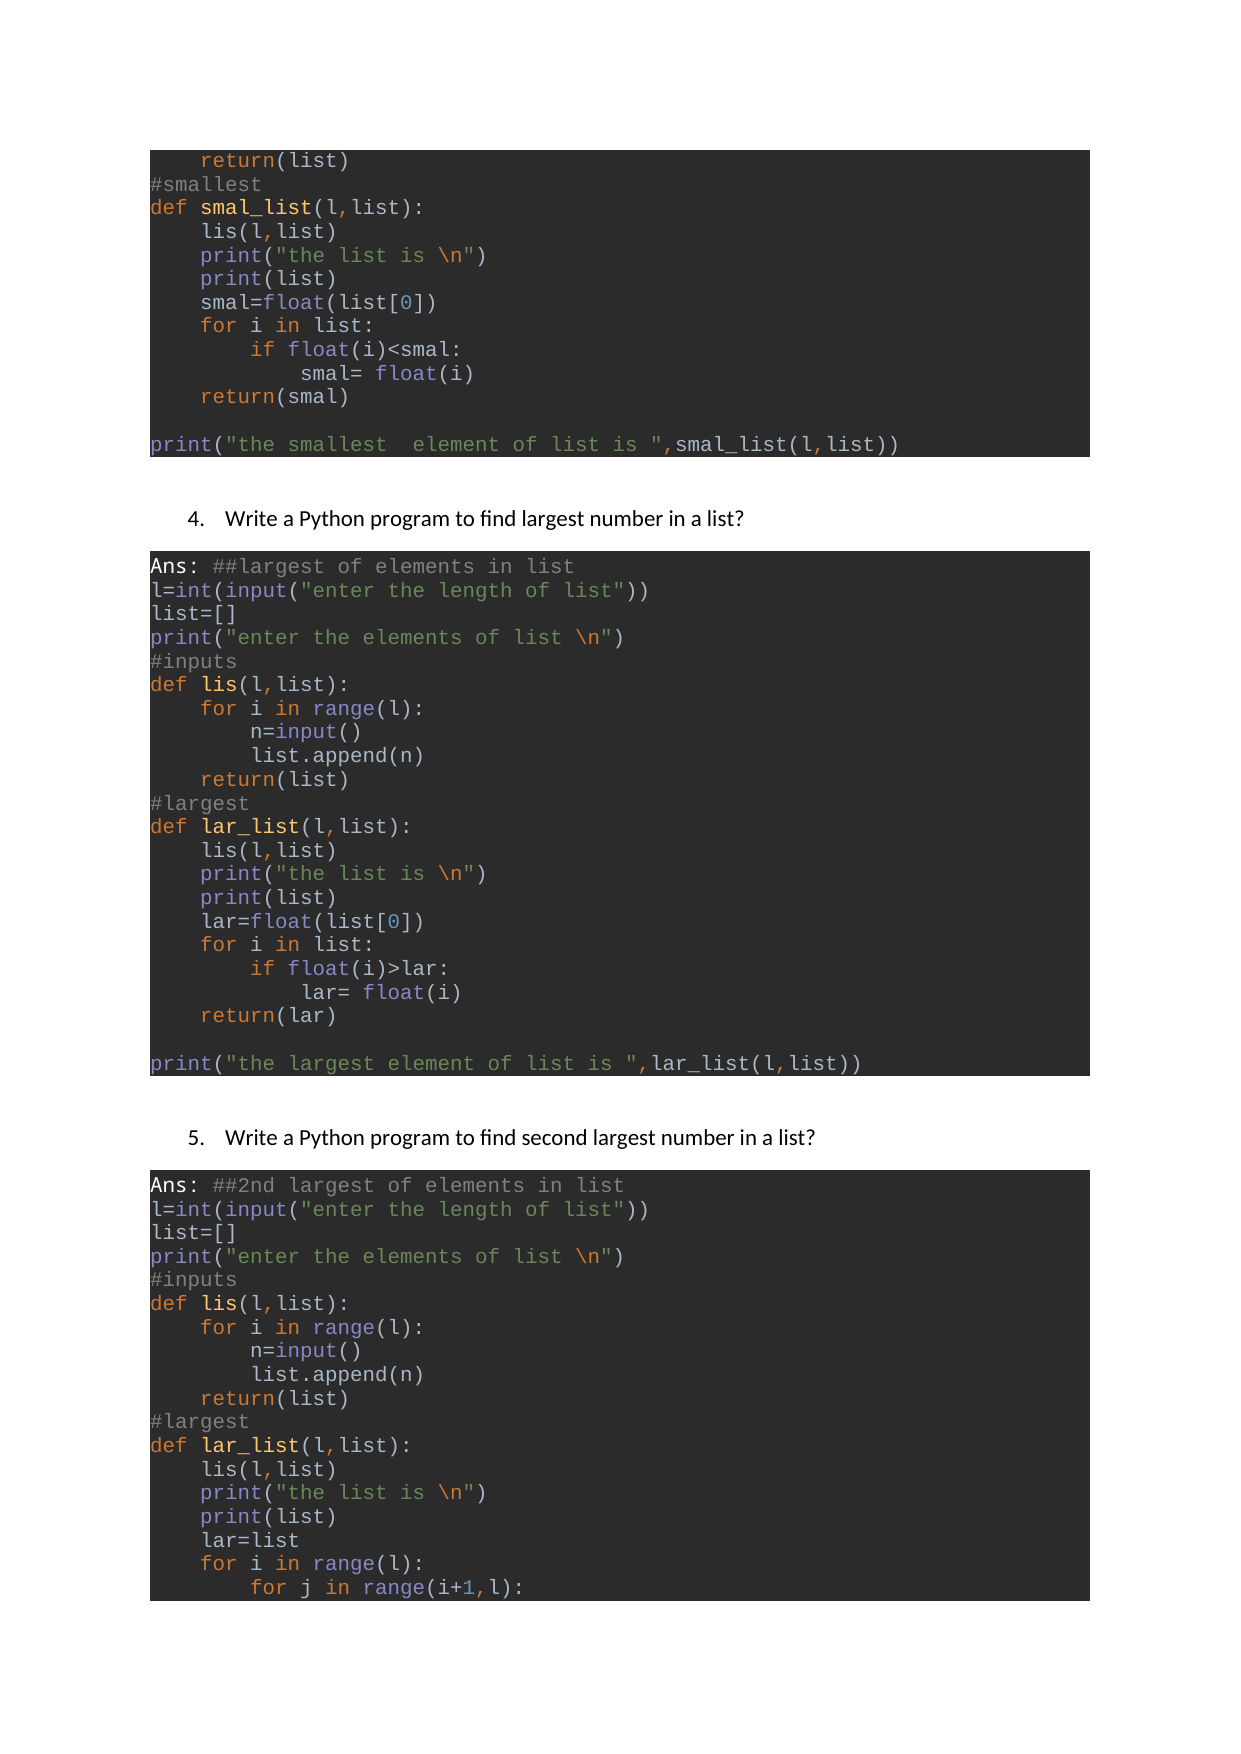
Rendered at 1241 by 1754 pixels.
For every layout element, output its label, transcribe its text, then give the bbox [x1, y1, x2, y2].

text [150, 1170, 1090, 1601]
list Write a Python program to find largest number in a list? [187, 504, 1090, 532]
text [150, 150, 1090, 457]
list Write a Python program to find second largest number in a list? [187, 1123, 1090, 1151]
text Ans: ##largest of elements in list l=int(input("enter the length of list")) list=[] print("enter the elements of list \n") #inputs def lis(l,list): for i in range(l): n=input() list.append(n) return(list) #largest def lar_list(l,list): lis(l,list) print("the list is \n") print(list) lar=float(list[0]) for i in list: if float(i)>lar: lar= float(i) return(lar) print("the largest element of list is ",lar_list(l,list)) [150, 551, 1090, 1076]
